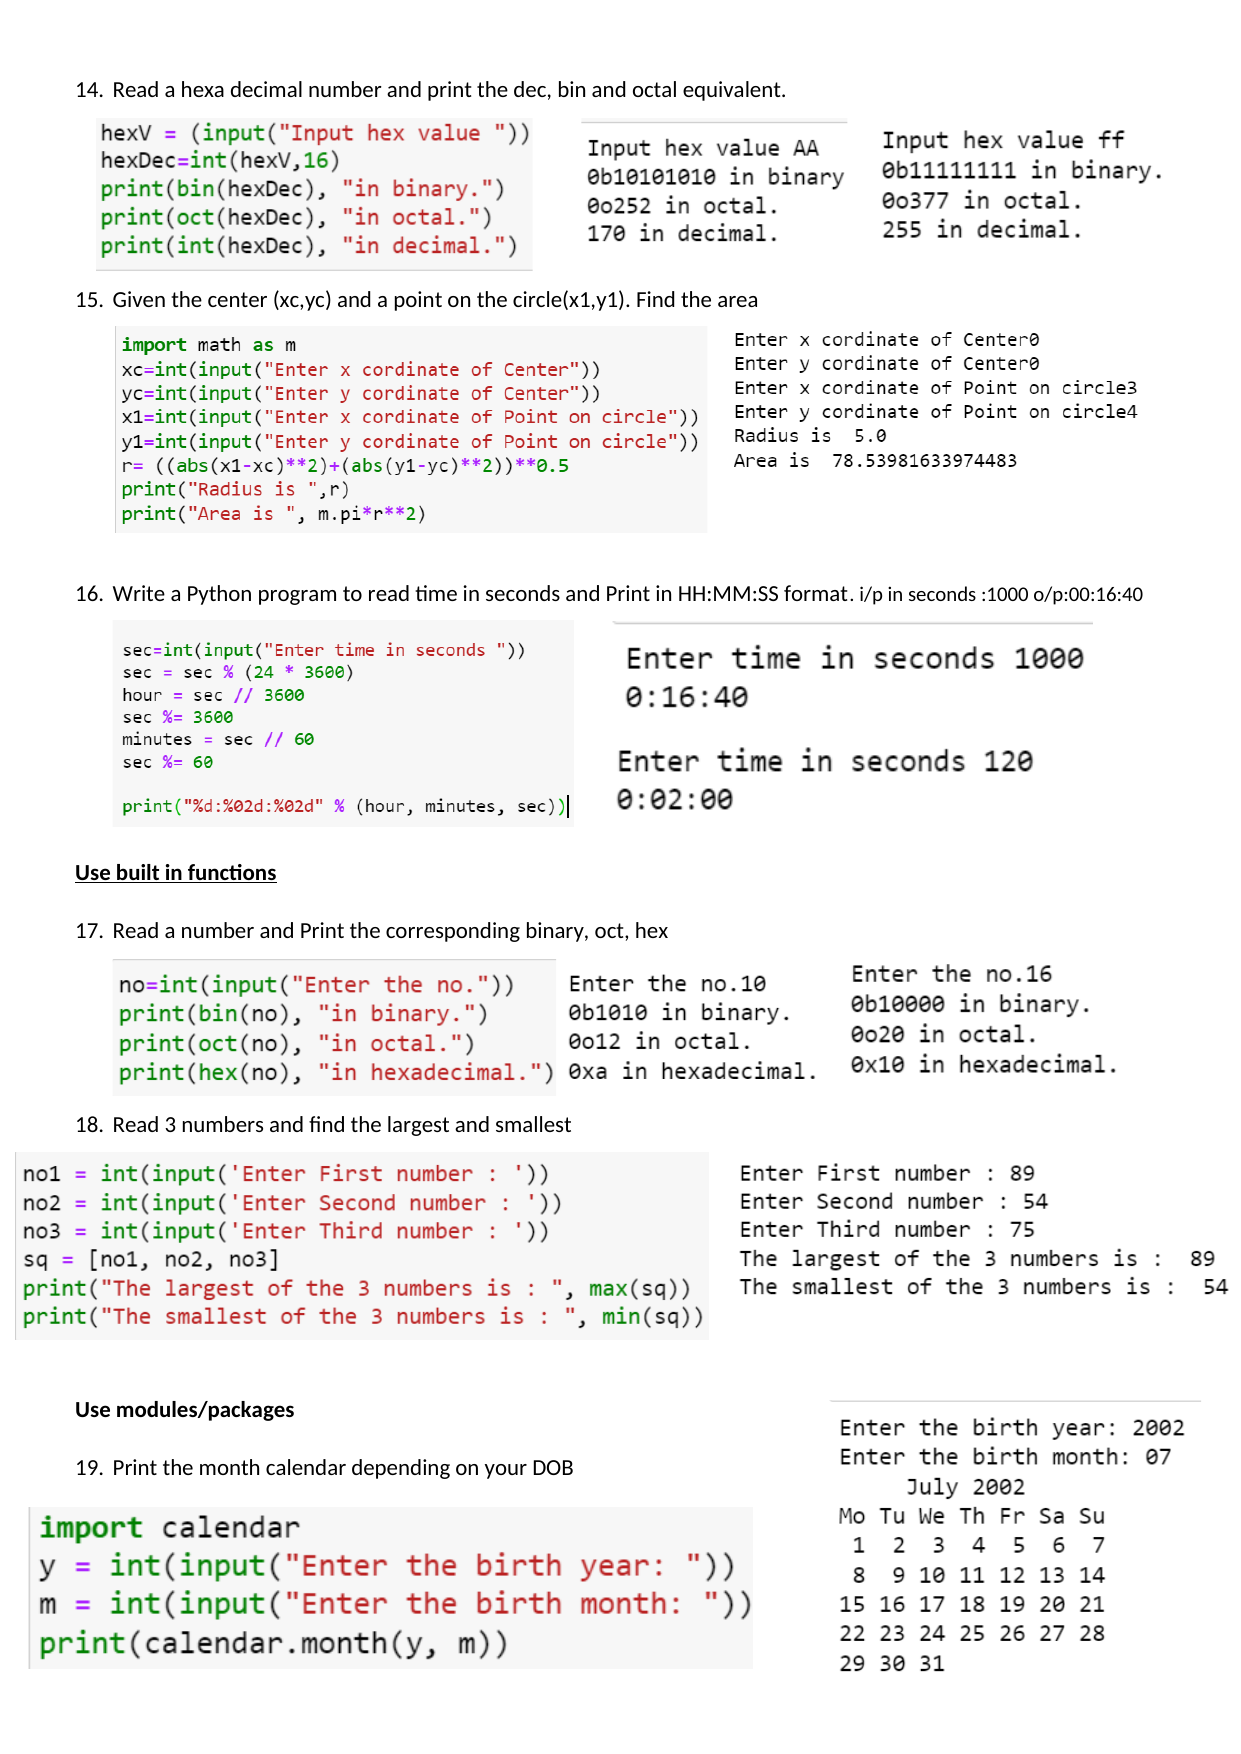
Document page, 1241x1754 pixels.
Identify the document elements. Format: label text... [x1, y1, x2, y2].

list Read a number and Print the corresponding binary, oct, hex [75, 916, 1165, 944]
picture [842, 958, 1124, 1089]
list Print the month calendar depending on your DOB [75, 1453, 825, 1482]
list Write a Python program to read time in seconds and Print in HH:MM:SS format. i/p in seconds :1000 o/p:00:16:40 [75, 579, 1165, 607]
picture [598, 743, 1039, 816]
picture [825, 1400, 1202, 1679]
picture [112, 958, 557, 1096]
list Given the center (xc,yc) and a point on the circle(x1,y1). Find the area [75, 285, 1165, 313]
picture [723, 327, 1140, 469]
list Read 3 numbers and find the largest and smallest [75, 1110, 1165, 1138]
picture [873, 118, 1166, 244]
picture [598, 621, 1093, 718]
picture [730, 1152, 1241, 1305]
picture [581, 118, 848, 246]
picture [560, 958, 823, 1079]
text Use modules/packages [75, 1395, 1165, 1423]
picture [96, 118, 533, 272]
picture [23, 1507, 753, 1669]
picture [112, 326, 708, 533]
list Read a hexa decimal number and print the dec, bin and octal equivalent. [75, 75, 1165, 103]
picture [112, 620, 574, 827]
picture [15, 1152, 709, 1340]
text Use built in functions [75, 858, 1165, 886]
